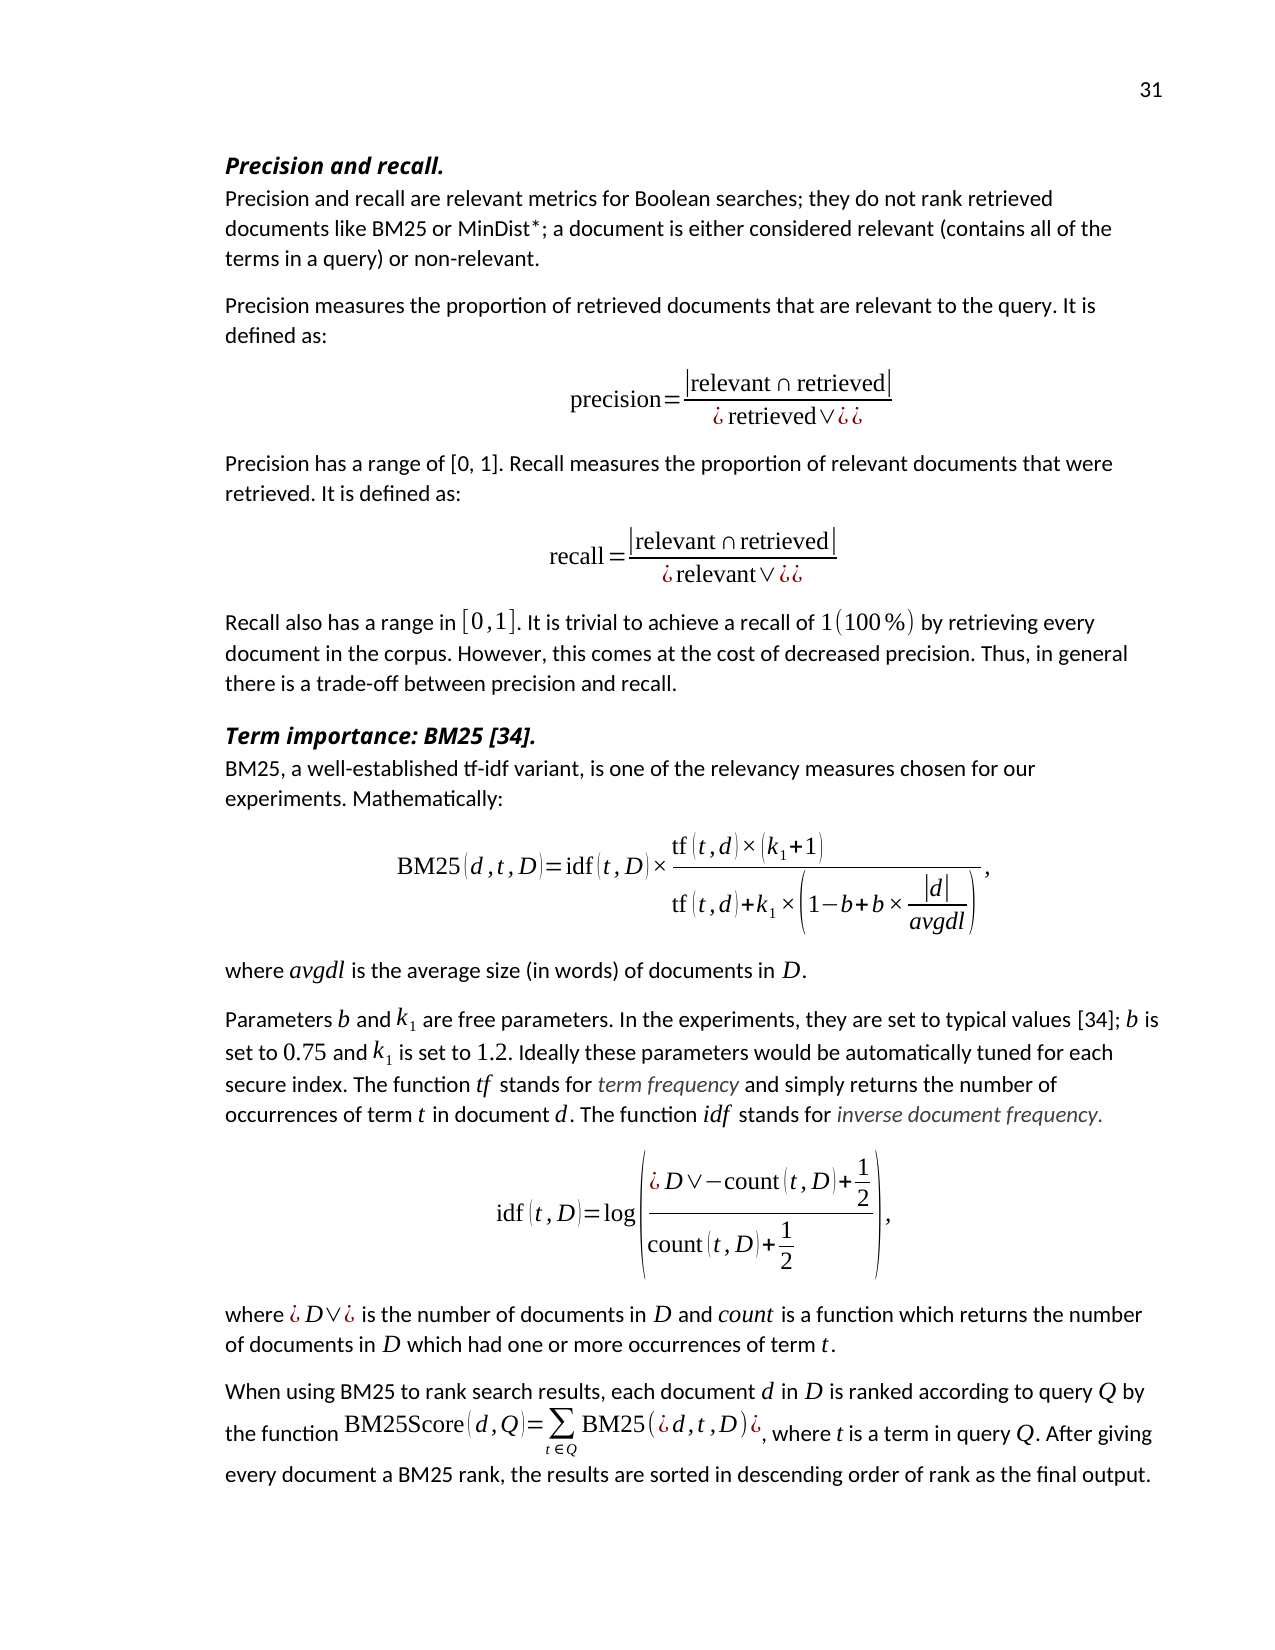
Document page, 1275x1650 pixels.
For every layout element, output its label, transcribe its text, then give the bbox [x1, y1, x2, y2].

text Recall also has a range in . It is trivial to achieve a recall of by retrieving every document in the corpus. However, this comes at the cost of decreased precision. Thus, in general there is a trade-off between precision and recall. [225, 607, 1162, 697]
text Precision and recall are relevant metrics for Boolean searches; they do not rank retrieved documents like BM25 or MinDist*; a document is either considered relevant (contains all of the terms in a query) or non-relevant. [225, 184, 1162, 272]
text Precision measures the proportion of retrieved documents that are relevant to the query. It is defined as: [225, 291, 1162, 349]
subtitle Precision and recall. [225, 150, 1162, 181]
text When using BM25 to rank search results, each document in is ranked according to query by the function , where is a term in query . After giving every document a BM25 rank, the results are sorted in descending order of rank as the final output. [225, 1377, 1162, 1489]
text BM25, a well-established tf-idf variant, is one of the relevancy measures chosen for our experiments. Mathematically: [225, 754, 1162, 812]
subtitle Term importance: BM25 . [225, 720, 1162, 751]
text Precision has a range of [0, 1]. Recall measures the proportion of relevant documents that were retrieved. It is defined as: [225, 449, 1162, 507]
text Parameters and are free parameters. In the experiments, they are set to typical values ; is set to and is set to . Ideally these parameters would be automatically tuned for each secure index. The function stands for term frequency and simply returns the number of occurrences of term in document . The function stands for inverse document frequency. [225, 1003, 1162, 1129]
text where is the number of documents in and is a function which returns the number of documents in which had one or more occurrences of term . [225, 1300, 1162, 1358]
text where is the average size (in words) of documents in . [225, 956, 1162, 984]
